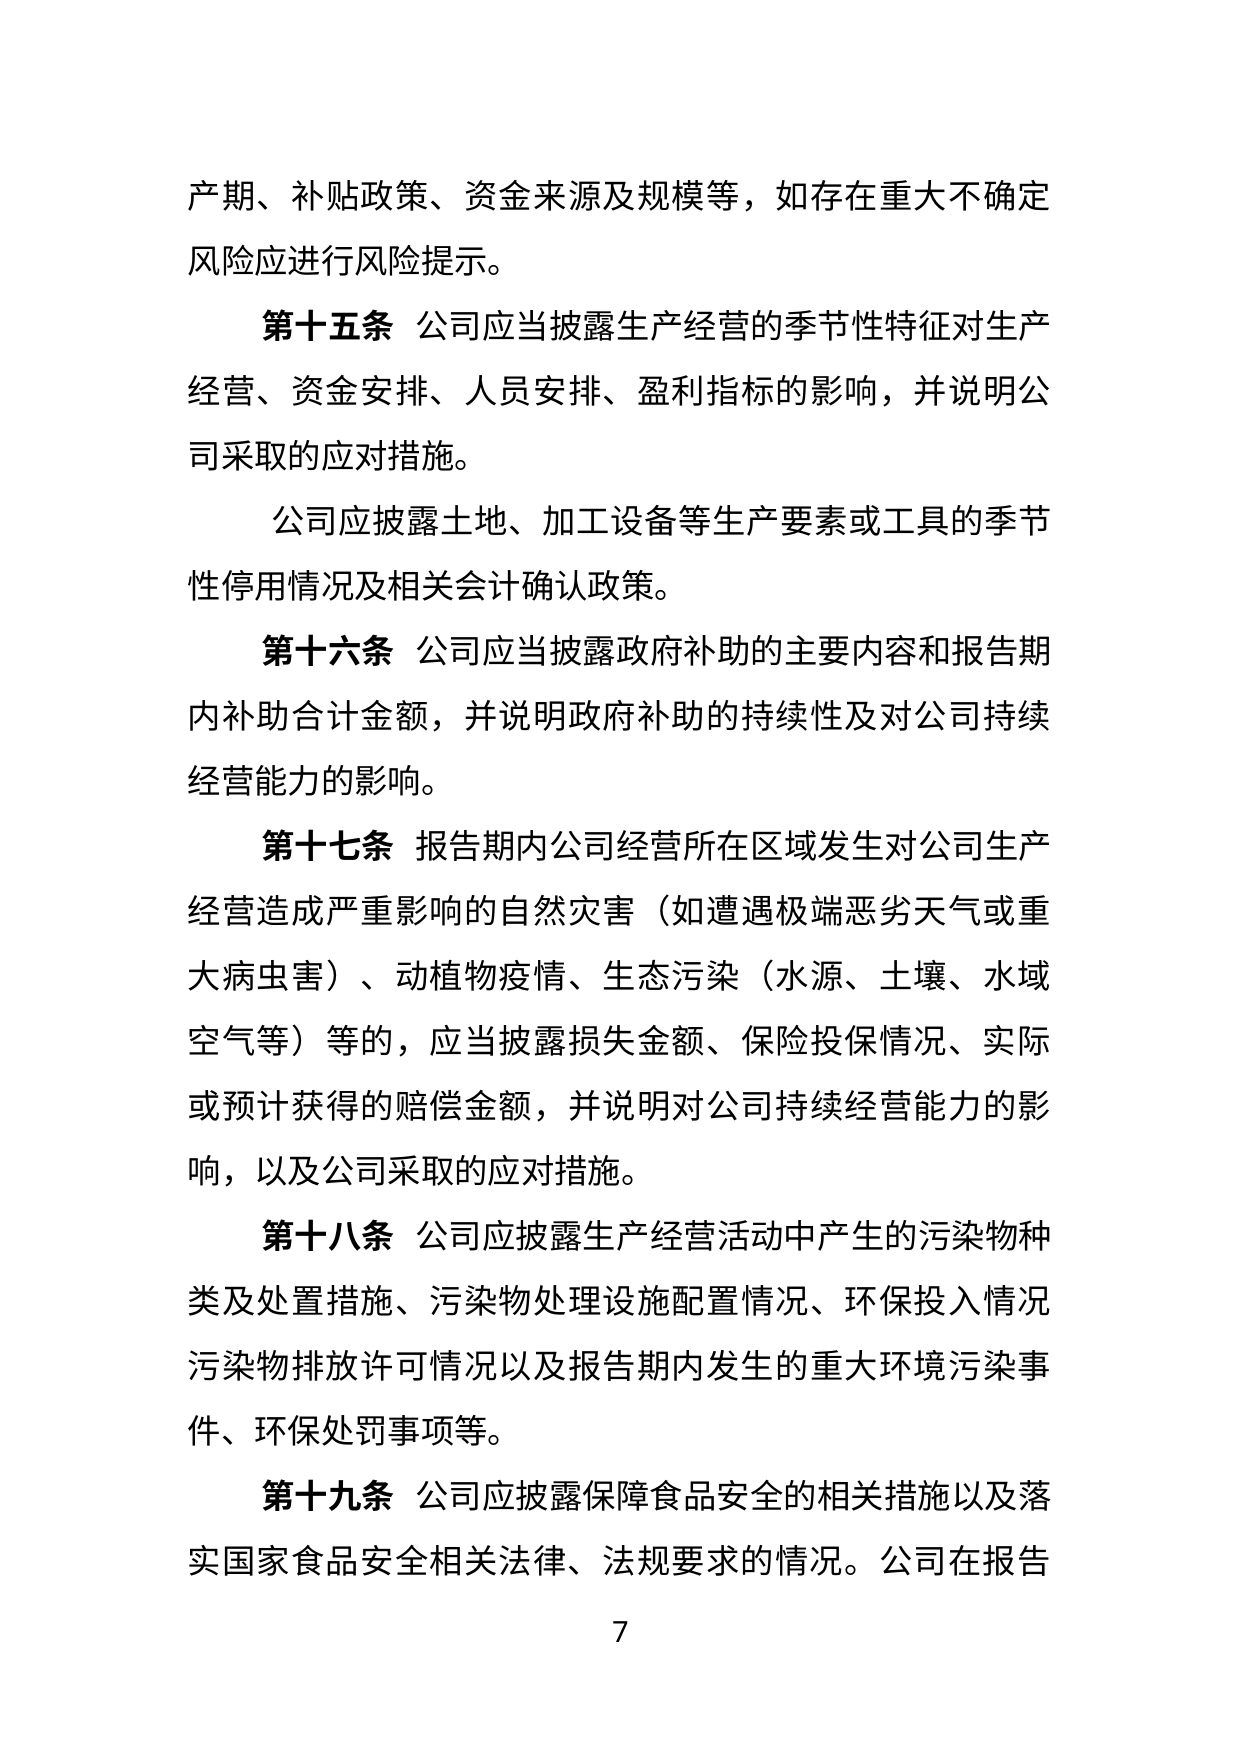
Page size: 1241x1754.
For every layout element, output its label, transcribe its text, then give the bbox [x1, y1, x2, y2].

list 公司应当披露生产经营的季节性特征对生产经营、资金安排、人员安排、盈利指标的影响，并说明公司采取的应对措施。 [187, 292, 1053, 487]
list 公司应当披露政府补助的主要内容和报告期内补助合计金额，并说明政府补助的持续性及对公司持续经营能力的影响。 [187, 617, 1053, 812]
text 公司应披露土地、加工设备等生产要素或工具的季节性停用情况及相关会计确认政策。 [187, 487, 1053, 617]
list 公司应披露生产经营活动中产生的污染物种类及处置措施、污染物处理设施配置情况、环保投入情况、污染物排放许可情况以及报告期内发生的重大环境污染事件、环保处罚事项等。 [187, 1202, 1053, 1462]
list 报告期内公司经营所在区域发生对公司生产经营造成严重影响的自然灾害（如遭遇极端恶劣天气或重大病虫害）、动植物疫情、生态污染（水源、土壤、水域、空气等）等的，应当披露损失金额、保险投保情况、实际或预计获得的赔偿金额，并说明对公司持续经营能力的影响，以及公司采取的应对措施。 [187, 812, 1053, 1202]
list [187, 162, 1053, 292]
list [187, 1462, 1053, 1592]
